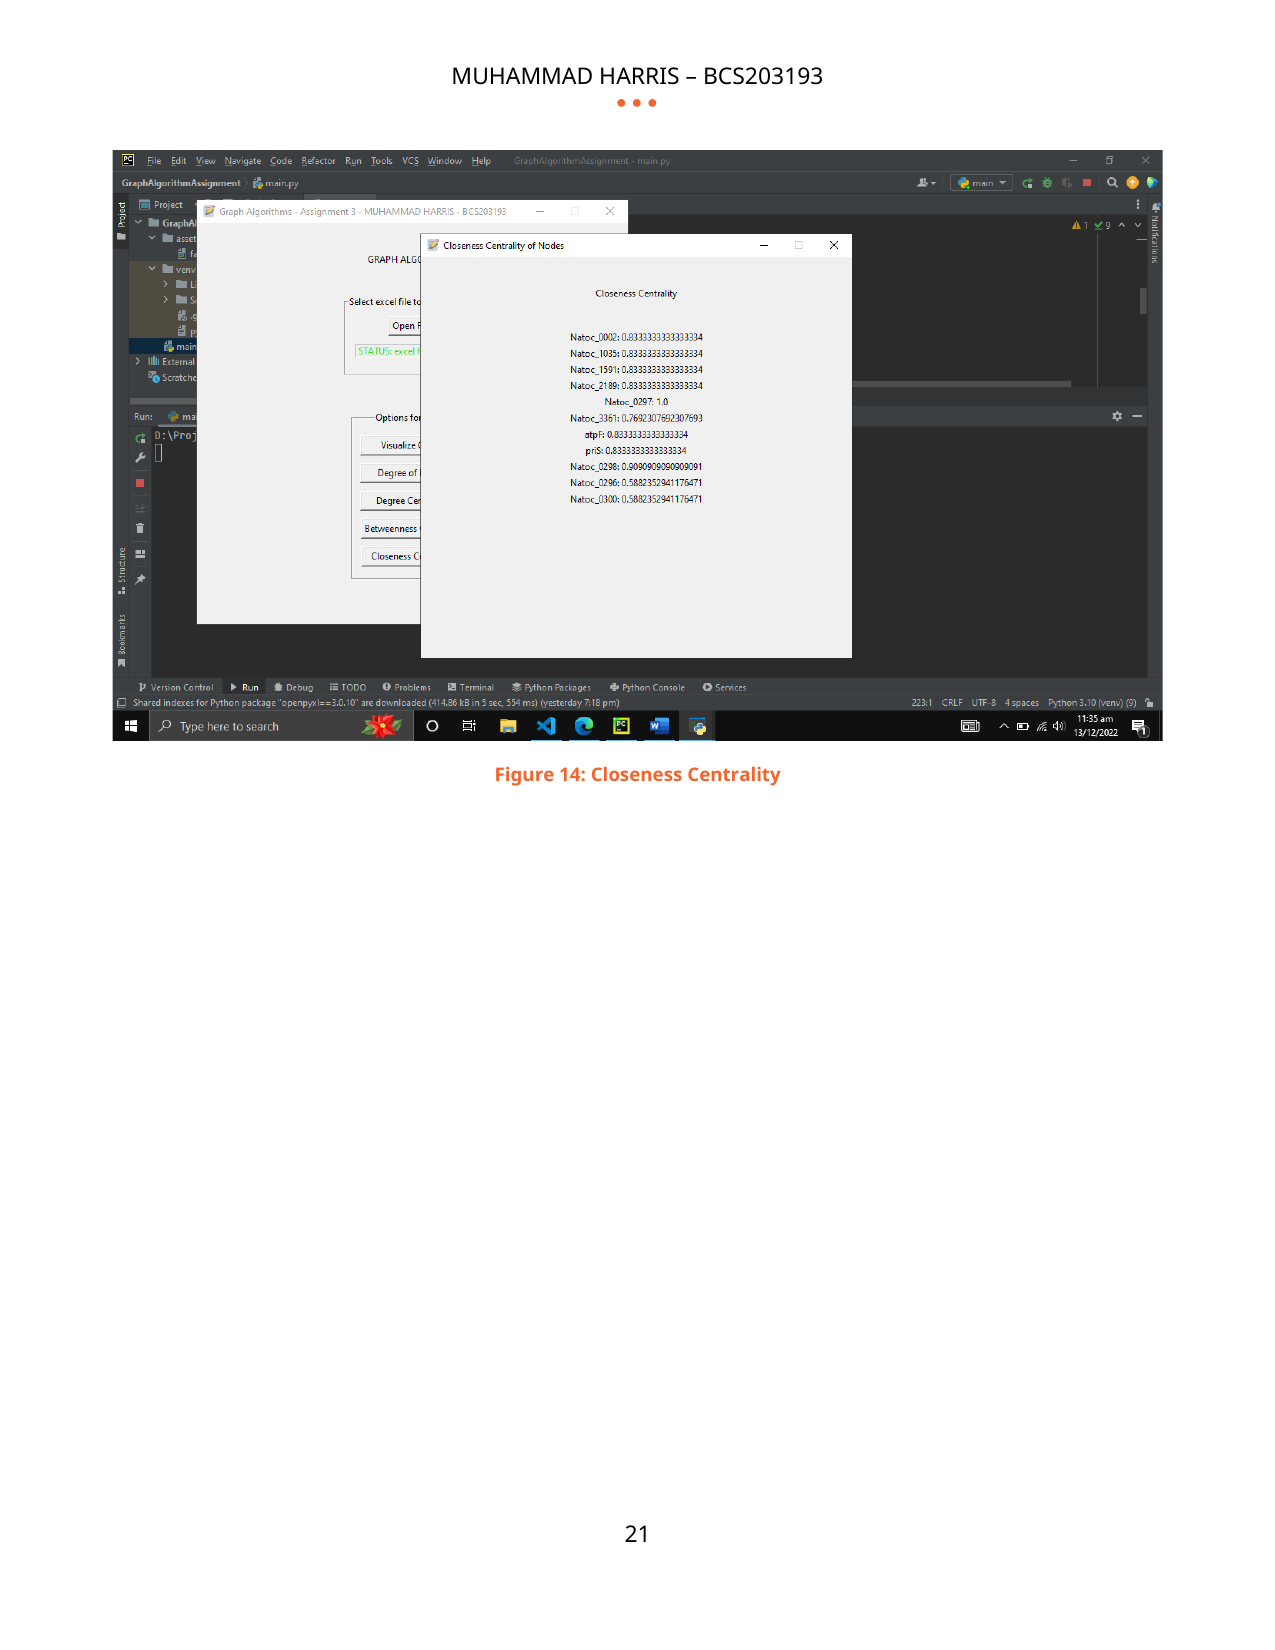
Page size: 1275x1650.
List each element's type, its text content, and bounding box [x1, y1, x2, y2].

picture [112, 150, 1163, 741]
text Figure 14: Closeness Centrality [112, 761, 1162, 787]
